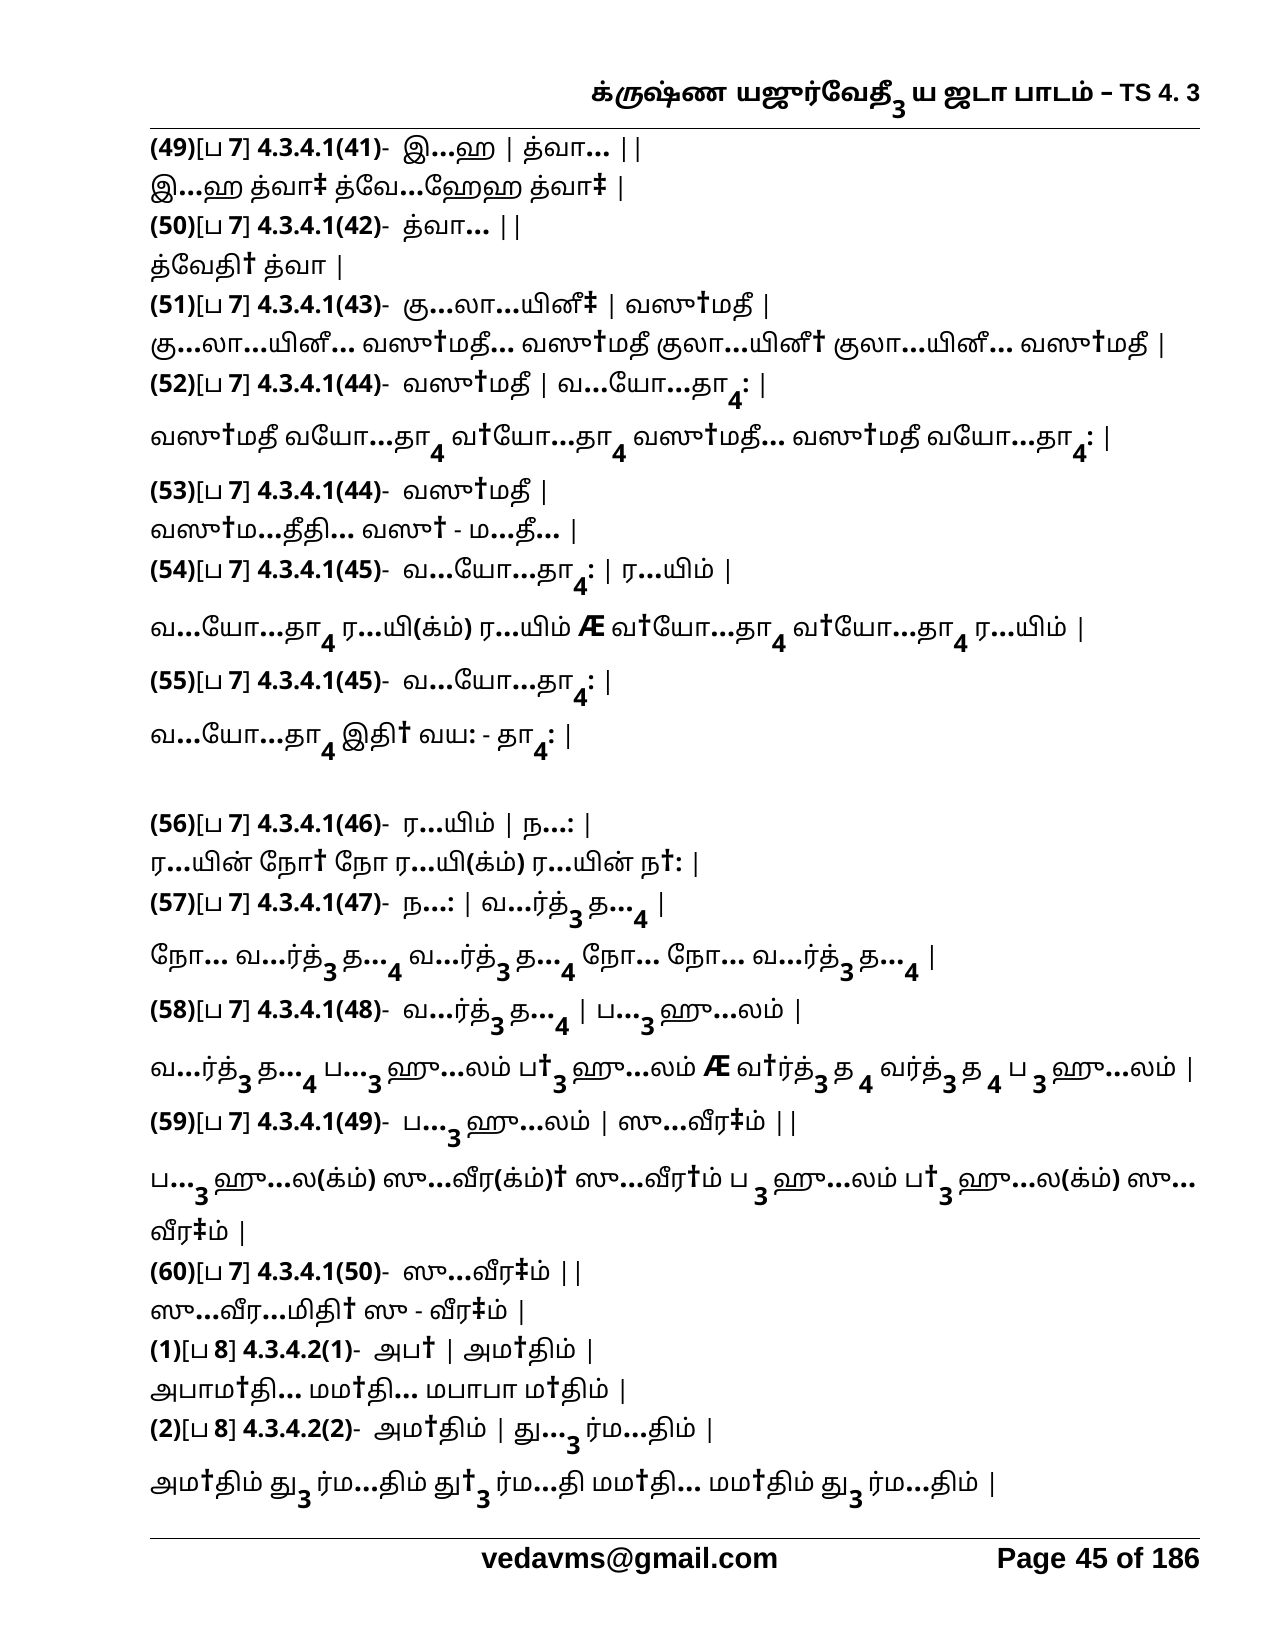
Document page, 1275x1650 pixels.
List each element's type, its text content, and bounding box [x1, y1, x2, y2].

text வ…ர்த்3த…4 ப…3ஹு…லம் ப†3ஹு…லம் Æவ†ர்த்3த4 வர்த்3த4 ப3ஹு…லம் | [150, 1045, 1200, 1101]
text (49)[ப7] 4.3.4.1(41)- இ…ஹ | த்வா… || [150, 129, 1200, 167]
text வ…யோ…தா4 இதி† வய: - தா4: | [150, 716, 1200, 767]
text அம†திம் து3ர்ம…திம் து†3ர்ம…தி மம†தி… மம†திம் து3ர்ம…திம் | [150, 1464, 1200, 1515]
text (59)[ப7] 4.3.4.1(49)- ப…3ஹு…லம் | ஸு…வீர‡ம் || [150, 1103, 1200, 1154]
text அபாம†தி… மம†தி… மபாபா ம†திம் | [150, 1371, 1200, 1409]
text (60)[ப7] 4.3.4.1(50)- ஸு…வீர‡ம் || [150, 1253, 1200, 1291]
text வஸு†மதீ வயோ…தா4 வ†யோ…தா4 வஸு†மதீ… வஸு†மதீ வயோ…தா4: | [150, 419, 1200, 470]
text (52)[ப7] 4.3.4.1(44)- வஸு†மதீ | வ…யோ…தா4: | [150, 365, 1200, 416]
text (2)[ப8] 4.3.4.2(2)- அம†திம் | து…3ர்ம…திம் | [150, 1411, 1200, 1462]
text ஸு…வீர…மிதி† ஸு - வீர‡ம் | [150, 1293, 1200, 1330]
text கு…லா…யினீ… வஸு†மதீ… வஸு†மதீ குலா…யினீ† குலா…யினீ… வஸு†மதீ | [150, 326, 1200, 363]
text த்வேதி† த்வா | [150, 247, 1200, 285]
text (57)[ப7] 4.3.4.1(47)- ந…: | வ…ர்த்3த…4 | [150, 884, 1200, 936]
text வஸு†ம…தீதி… வஸு† - ம…தீ… | [150, 512, 1200, 549]
text (55)[ப7] 4.3.4.1(45)- வ…யோ…தா4: | [150, 663, 1200, 714]
text (56)[ப7] 4.3.4.1(46)- ர…யிம் | ந…: | [150, 806, 1200, 843]
text ர…யின் நோ† நோ ர…யி(க்ம்) ர…யின் ந†: | [150, 845, 1200, 883]
text வ…யோ…தா4 ர…யி(க்ம்) ர…யிம் Æவ†யோ…தா4 வ†யோ…தா4 ர…யிம் | [150, 605, 1200, 660]
text (1)[ப8] 4.3.4.2(1)- அப† | அம†திம் | [150, 1332, 1200, 1369]
text இ…ஹ த்வா‡ த்வே…ஹேஹ த்வா‡ | [150, 168, 1200, 206]
text (53)[ப7] 4.3.4.1(44)- வஸு†மதீ | [150, 472, 1200, 510]
text ப…3ஹு…ல(க்ம்) ஸு…வீர(க்ம்)† ஸு…வீர†ம் ப3ஹு…லம் ப†3ஹு…ல(க்ம்) ஸு…வீர‡ம் | [150, 1157, 1200, 1251]
text (50)[ப7] 4.3.4.1(42)- த்வா… || [150, 208, 1200, 245]
text (54)[ப7] 4.3.4.1(45)- வ…யோ…தா4: | ர…யிம் | [150, 551, 1200, 602]
text (58)[ப7] 4.3.4.1(48)- வ…ர்த்3த…4 | ப…3ஹு…லம் | [150, 992, 1200, 1043]
text (51)[ப7] 4.3.4.1(43)- கு…லா…யினீ‡ | வஸு†மதீ | [150, 287, 1200, 324]
text நோ… வ…ர்த்3த…4 வ…ர்த்3த…4 நோ… நோ… வ…ர்த்3த…4 | [150, 938, 1200, 989]
